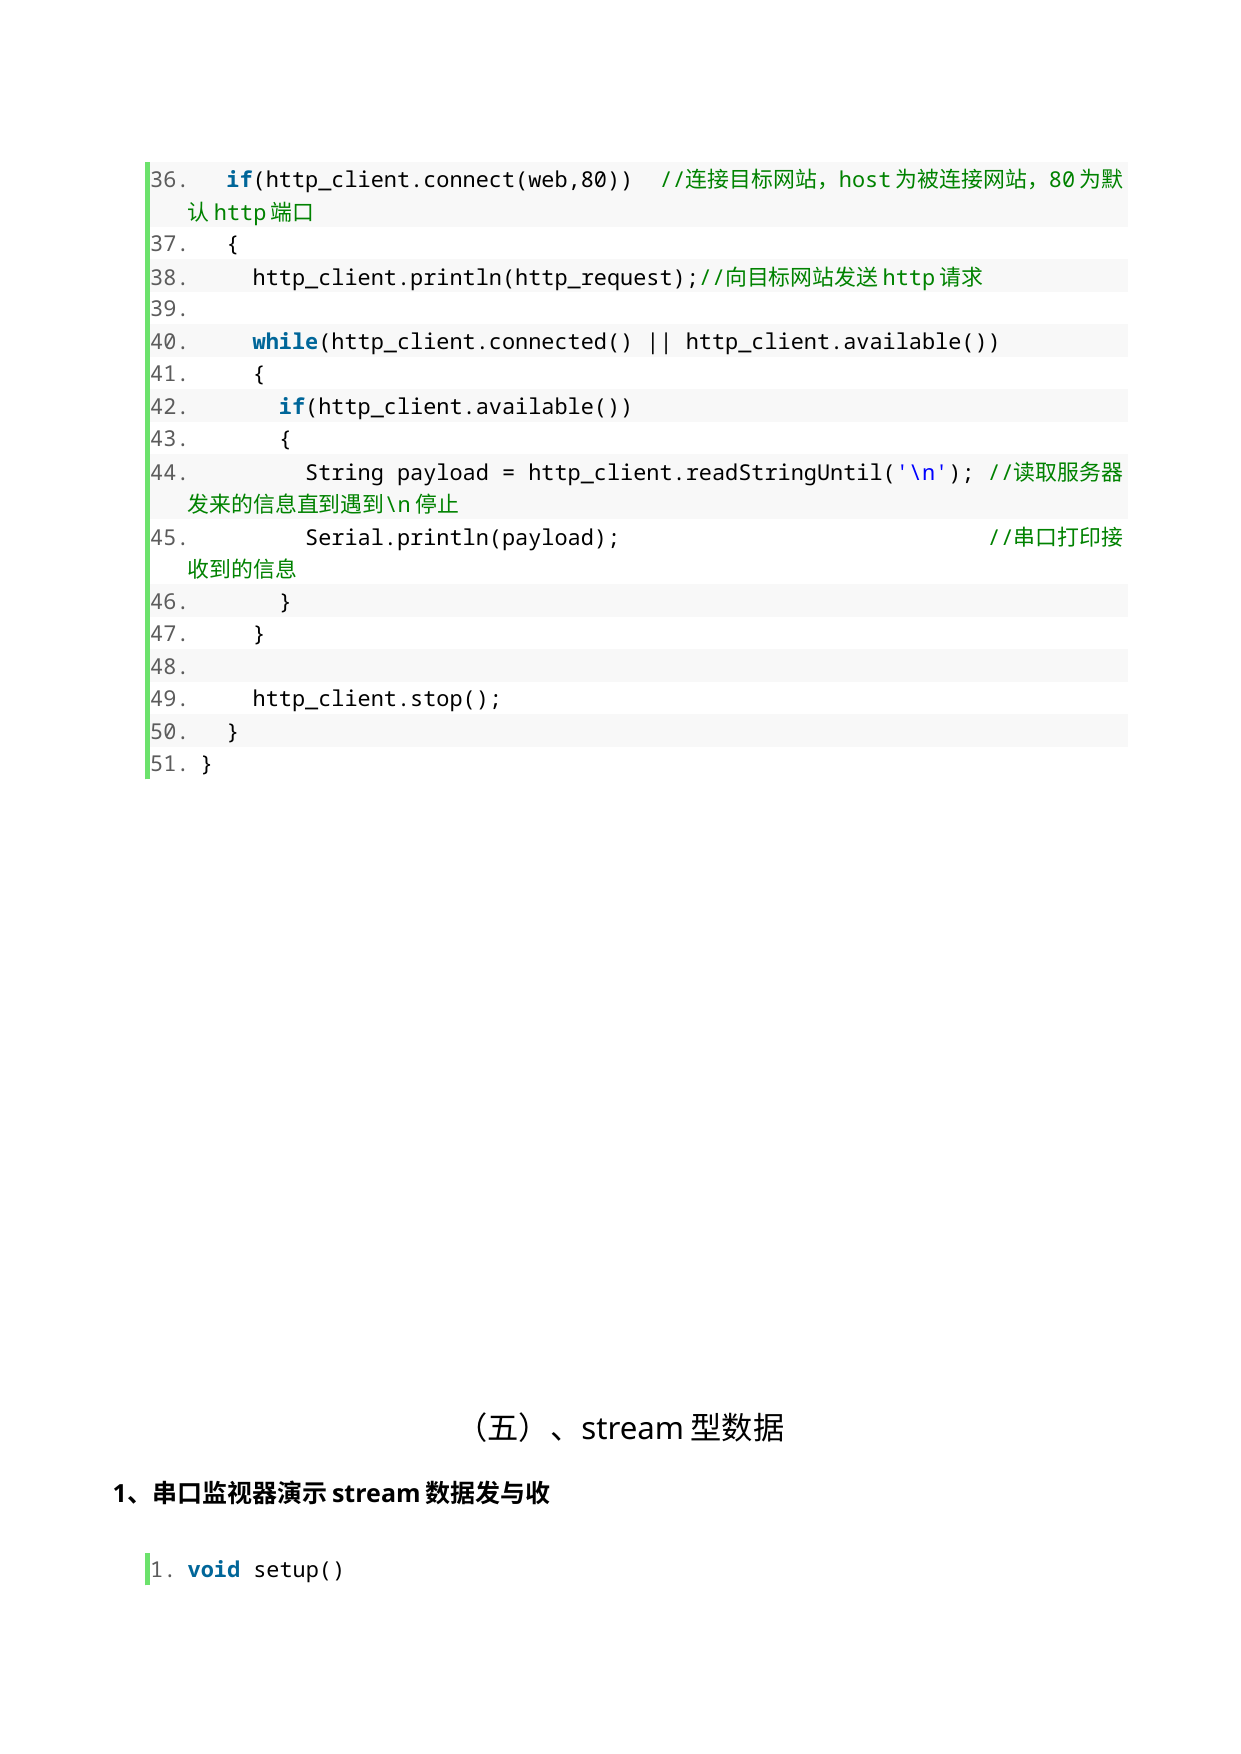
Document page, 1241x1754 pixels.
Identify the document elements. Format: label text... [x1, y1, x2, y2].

list } [150, 617, 1128, 649]
list if(http_client.connect(web,80)) //连接目标网站，host为被连接网站，80为默认http端口 [150, 162, 1128, 227]
list } [150, 584, 1128, 617]
list http_client.println(http_request);//向目标网站发送http请求 [150, 259, 1128, 292]
list if(http_client.available()) [150, 389, 1128, 422]
list http_client.stop(); [150, 682, 1128, 714]
list while(http_client.connected() || http_client.available()) [150, 324, 1128, 357]
list { [150, 422, 1128, 454]
text 1、串口监视器演示stream数据发与收 [112, 1459, 1128, 1524]
list void setup() [150, 1553, 1128, 1585]
list Serial.println(payload); //串口打印接收到的信息 [150, 519, 1128, 584]
list { [150, 227, 1128, 259]
list { [150, 357, 1128, 389]
list String payload = http_client.readStringUntil('\n'); //读取服务器发来的信息直到遇到\n停止 [150, 454, 1128, 519]
text （五）、stream型数据 [112, 1394, 1128, 1459]
list } [150, 747, 1128, 779]
list } [150, 714, 1128, 747]
